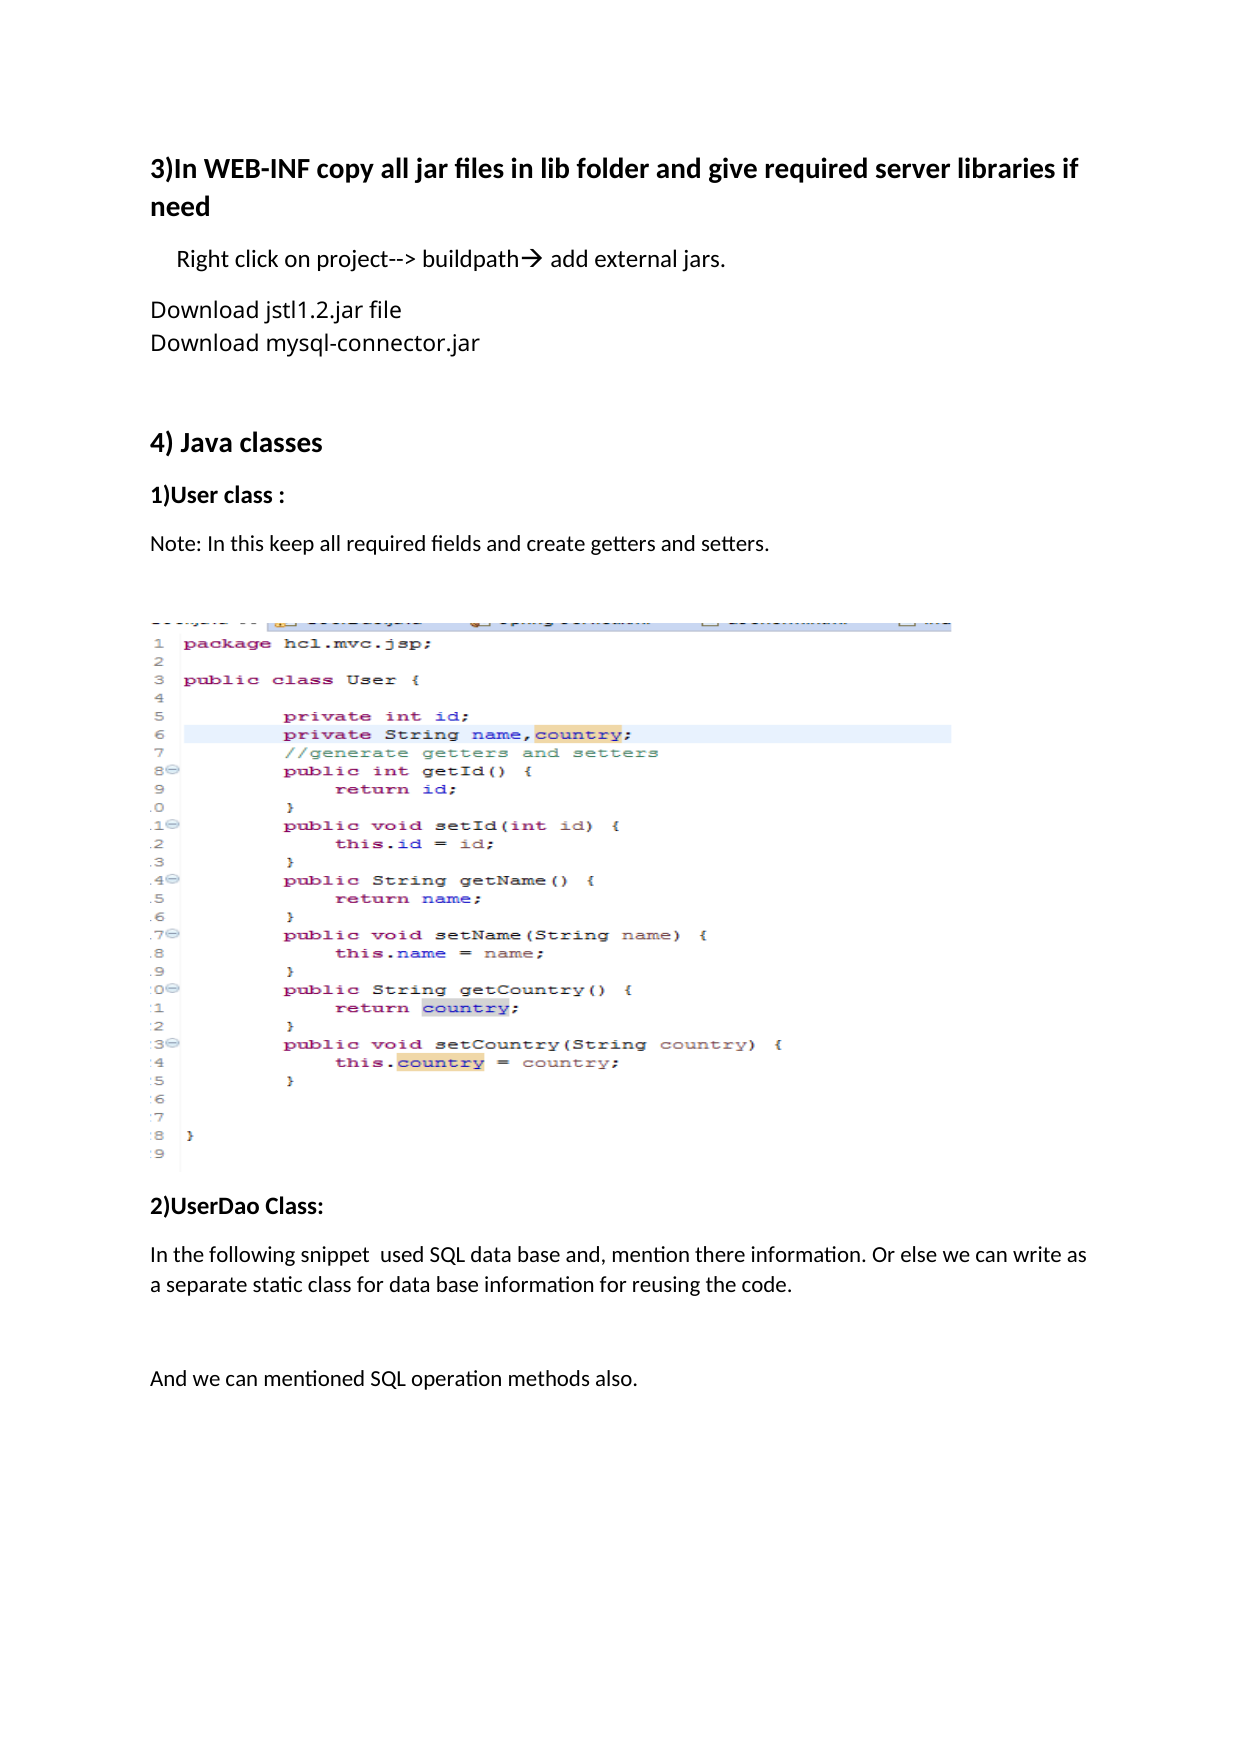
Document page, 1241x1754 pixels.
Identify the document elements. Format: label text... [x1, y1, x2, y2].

text Download jstl1.2.jar file Download mysql-connector.jar [150, 293, 1090, 358]
text 1)User class : [150, 480, 1090, 510]
picture [150, 623, 952, 1172]
text 4) Java classes [150, 424, 1090, 460]
text Right click on project--> buildpath add external jars. [150, 243, 1090, 274]
text 2)UserDao Class: [150, 1190, 1090, 1221]
text Note: In this keep all required fields and create getters and setters. [150, 529, 1090, 557]
text 3)In WEB-INF copy all jar files in lib folder and give required server libraries if need [150, 150, 1090, 224]
text In the following snippet used SQL data base and, mention there information. Or else we can write as a separate static class for data base information for reusing the code. [150, 1240, 1090, 1298]
text And we can mentioned SQL operation methods also. [150, 1364, 1090, 1392]
